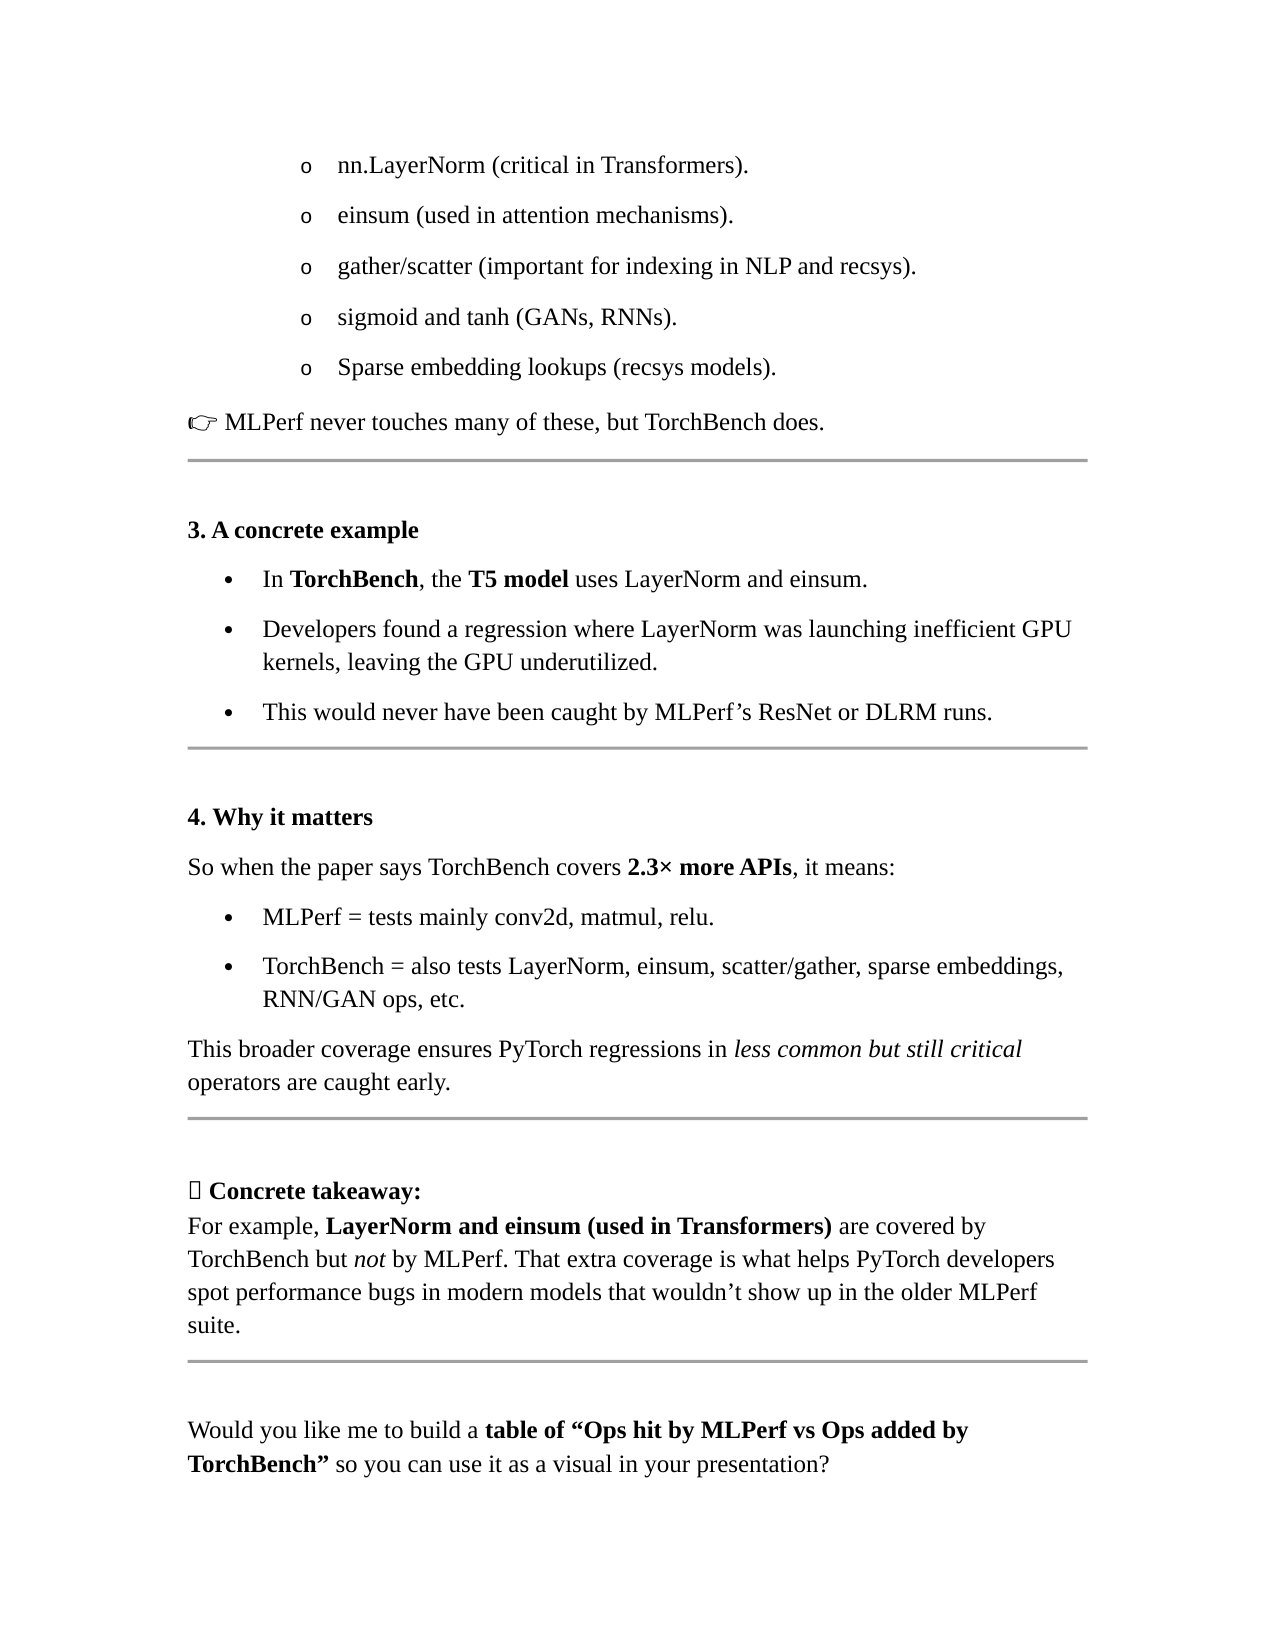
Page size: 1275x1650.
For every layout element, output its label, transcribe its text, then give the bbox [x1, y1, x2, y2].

text This broader coverage ensures PyTorch regressions in less common but still critical operators are caught early. [187, 1034, 1087, 1096]
text 4. Why it matters [187, 802, 1087, 831]
list This would never have been caught by MLPerf’s ResNet or DLRM runs. [225, 697, 1087, 726]
list einsum (used in attention mechanisms). [300, 201, 1087, 230]
list nn.LayerNorm (critical in Transformers). [300, 150, 1087, 179]
text Would you like me to build a table of “Ops hit by MLPerf vs Ops added by TorchBench” so you can use it as a visual in your presentation? [187, 1416, 1087, 1477]
text 👉 MLPerf never touches many of these, but TorchBench does. [187, 403, 1087, 437]
list TorchBench = also tests LayerNorm, einsum, scatter/gather, sparse embeddings, RNN/GAN ops, etc. [225, 951, 1087, 1013]
list gather/scatter (important for indexing in NLP and recsys). [300, 251, 1087, 281]
list Sparse embedding lookups (recsys models). [300, 352, 1087, 382]
text So when the paper says TorchBench covers 2.3× more APIs, it means: [187, 852, 1087, 881]
list MLPerf = tests mainly conv2d, matmul, relu. [225, 902, 1087, 931]
text 3. A concrete example [187, 515, 1087, 543]
list sigmoid and tanh (GANs, RNNs). [300, 302, 1087, 331]
list In TorchBench, the T5 model uses LayerNorm and einsum. [225, 564, 1087, 593]
list Developers found a regression where LayerNorm was launching inefficient GPU kernels, leaving the GPU underutilized. [225, 614, 1087, 676]
text ✅ Concrete takeaway: For example, LayerNorm and einsum (used in Transformers) are covered by TorchBench but not by MLPerf. That extra coverage is what helps PyTorch developers spot performance bugs in modern models that wouldn’t show up in the older MLPerf suite. [187, 1173, 1087, 1339]
